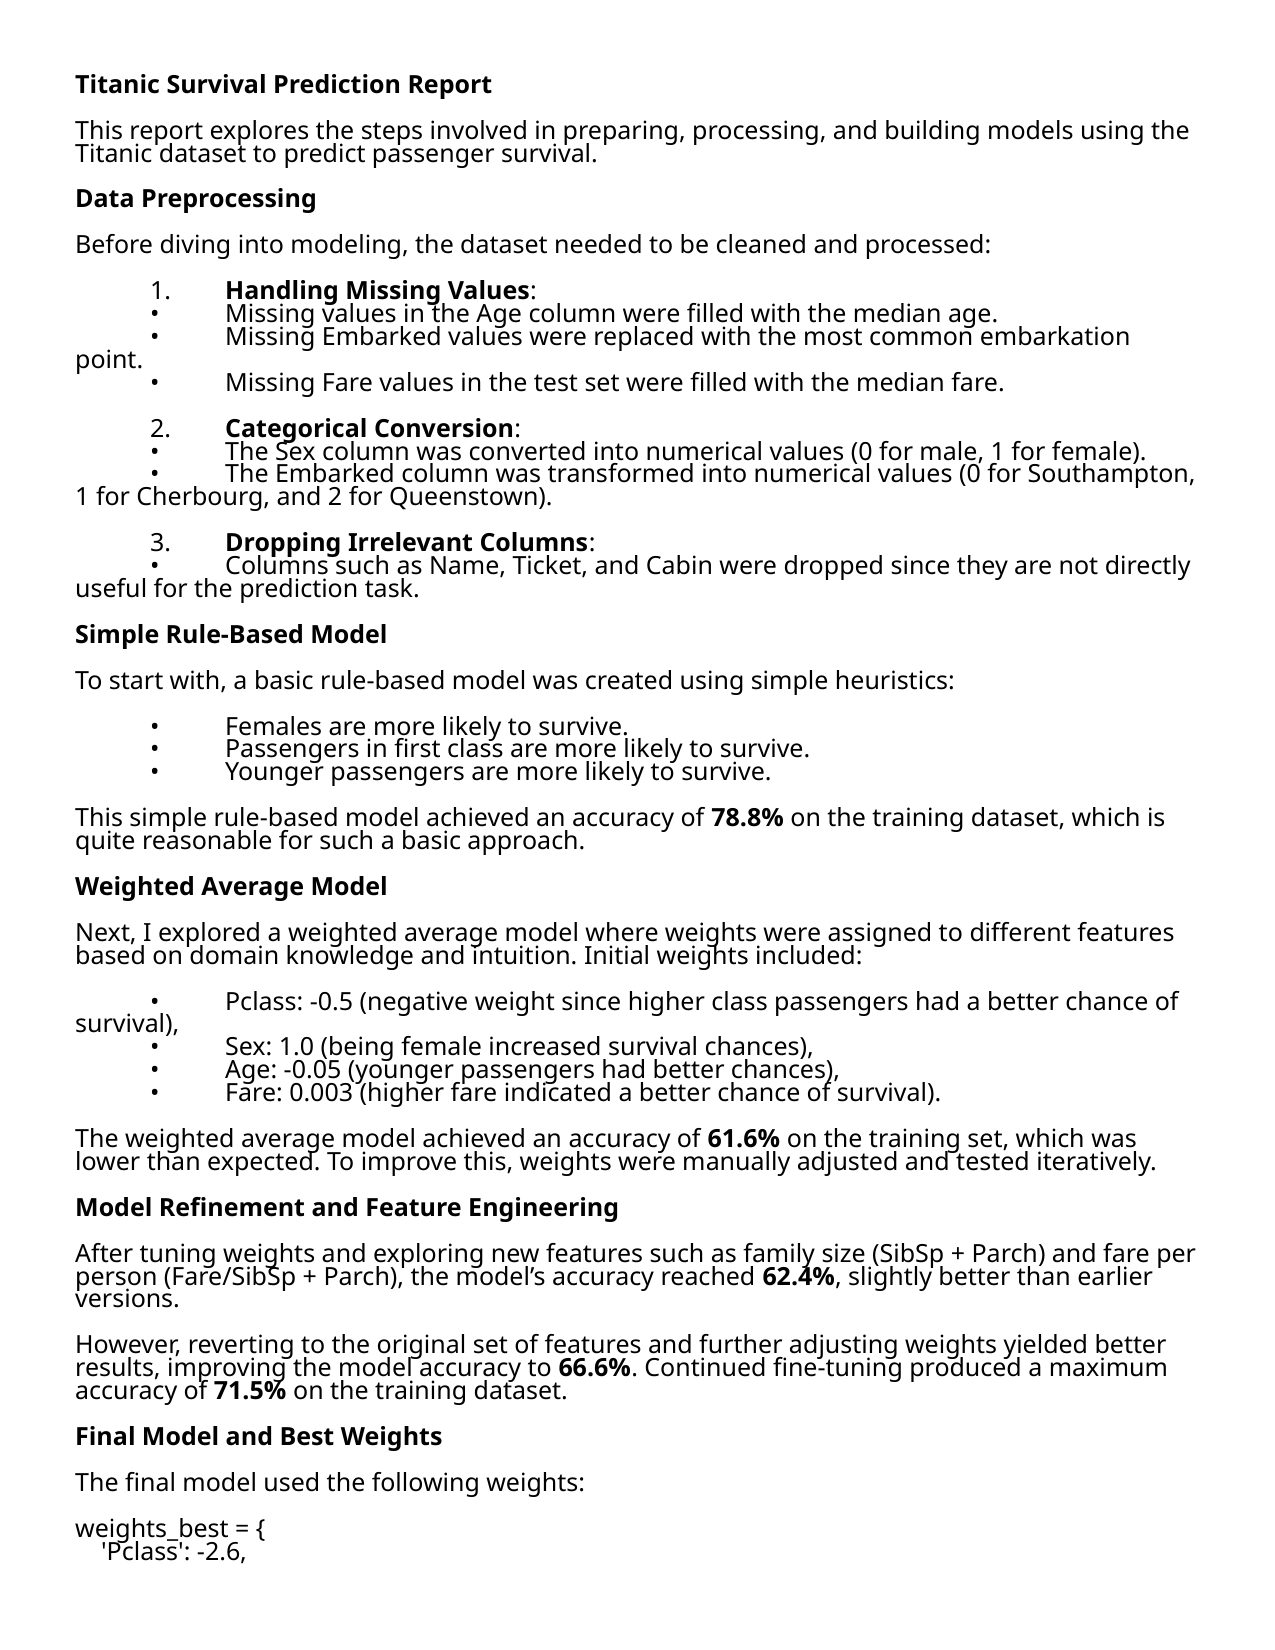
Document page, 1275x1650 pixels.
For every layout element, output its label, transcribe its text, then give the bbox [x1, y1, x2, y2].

text However, reverting to the original set of features and further adjusting weights yielded better results, improving the model accuracy to 66.6%. Continued fine-tuning produced a maximum accuracy of 71.5% on the training dataset. [75, 1335, 1200, 1404]
text • Age: -0.05 (younger passengers had better chances), [75, 1060, 829, 1083]
text • The Sex column was converted into numerical values (0 for male, 1 for female). [853, 442, 1136, 464]
text • Fare: 0.003 (higher fare indicated a better chance of survival). [75, 1083, 1200, 1106]
text 1. Handling Missing Values: [75, 281, 1200, 304]
text • The Sex column was converted into numerical values (0 for male, 1 for female). [75, 442, 854, 464]
text This simple rule-based model achieved an accuracy of 78.8% on the training dataset, which is quite reasonable for such a basic approach. [75, 808, 1200, 854]
text • Missing Embarked values were replaced with the most common embarkation point. [75, 327, 1200, 373]
text Final Model and Best Weights [75, 1427, 1200, 1450]
text Weighted Average Model [75, 877, 1200, 900]
text After tuning weights and exploring new features such as family size (SibSp + Parch) and fare per person (Fare/SibSp + Parch), the model’s accuracy reached 62.4%, slightly better than earlier versions. [75, 1244, 1200, 1312]
text 'Pclass': -2.6, [75, 1542, 1200, 1564]
text Before diving into modeling, the dataset needed to be cleaned and processed: [75, 235, 1200, 258]
text • Sex: 1.0 (being female increased survival chances), [75, 1037, 1200, 1060]
text • Missing values in the Age column were filled with the median age. [75, 304, 1200, 327]
text • Missing Fare values in the test set were filled with the median fare. [75, 373, 1200, 396]
text To start with, a basic rule-based model was created using simple heuristics: [75, 671, 1200, 694]
text weights_best = { [75, 1519, 1200, 1542]
text • Age: -0.05 (younger passengers had better chances), [828, 1060, 1200, 1083]
text Titanic Survival Prediction Report [75, 75, 1200, 98]
text This report explores the steps involved in preparing, processing, and building models using the Titanic dataset to predict passenger survival. [75, 121, 1200, 167]
text Model Refinement and Feature Engineering [75, 1198, 1200, 1221]
text Simple Rule-Based Model [75, 625, 1200, 648]
text • Females are more likely to survive. [75, 717, 1200, 739]
text 3. Dropping Irrelevant Columns: [75, 533, 1200, 556]
text • Columns such as Name, Ticket, and Cabin were dropped since they are not directly useful for the prediction task. [75, 556, 1200, 602]
text • Passengers in first class are more likely to survive. [75, 739, 1200, 762]
text The final model used the following weights: [75, 1473, 1200, 1496]
text 2. Categorical Conversion: [75, 419, 1200, 442]
text The weighted average model achieved an accuracy of 61.6% on the training set, which was lower than expected. To improve this, weights were manually adjusted and tested iteratively. [75, 1129, 1200, 1175]
text Next, I explored a weighted average model where weights were assigned to different features based on domain knowledge and intuition. Initial weights included: [75, 923, 1200, 969]
text • Younger passengers are more likely to survive. [75, 762, 1200, 785]
text • The Embarked column was transformed into numerical values (0 for Southampton, 1 for Cherbourg, and 2 for Queenstown). [75, 464, 1200, 510]
text • Pclass: -0.5 (negative weight since higher class passengers had a better chance of survival), [75, 992, 1200, 1037]
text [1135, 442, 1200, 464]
text Data Preprocessing [75, 189, 1200, 212]
